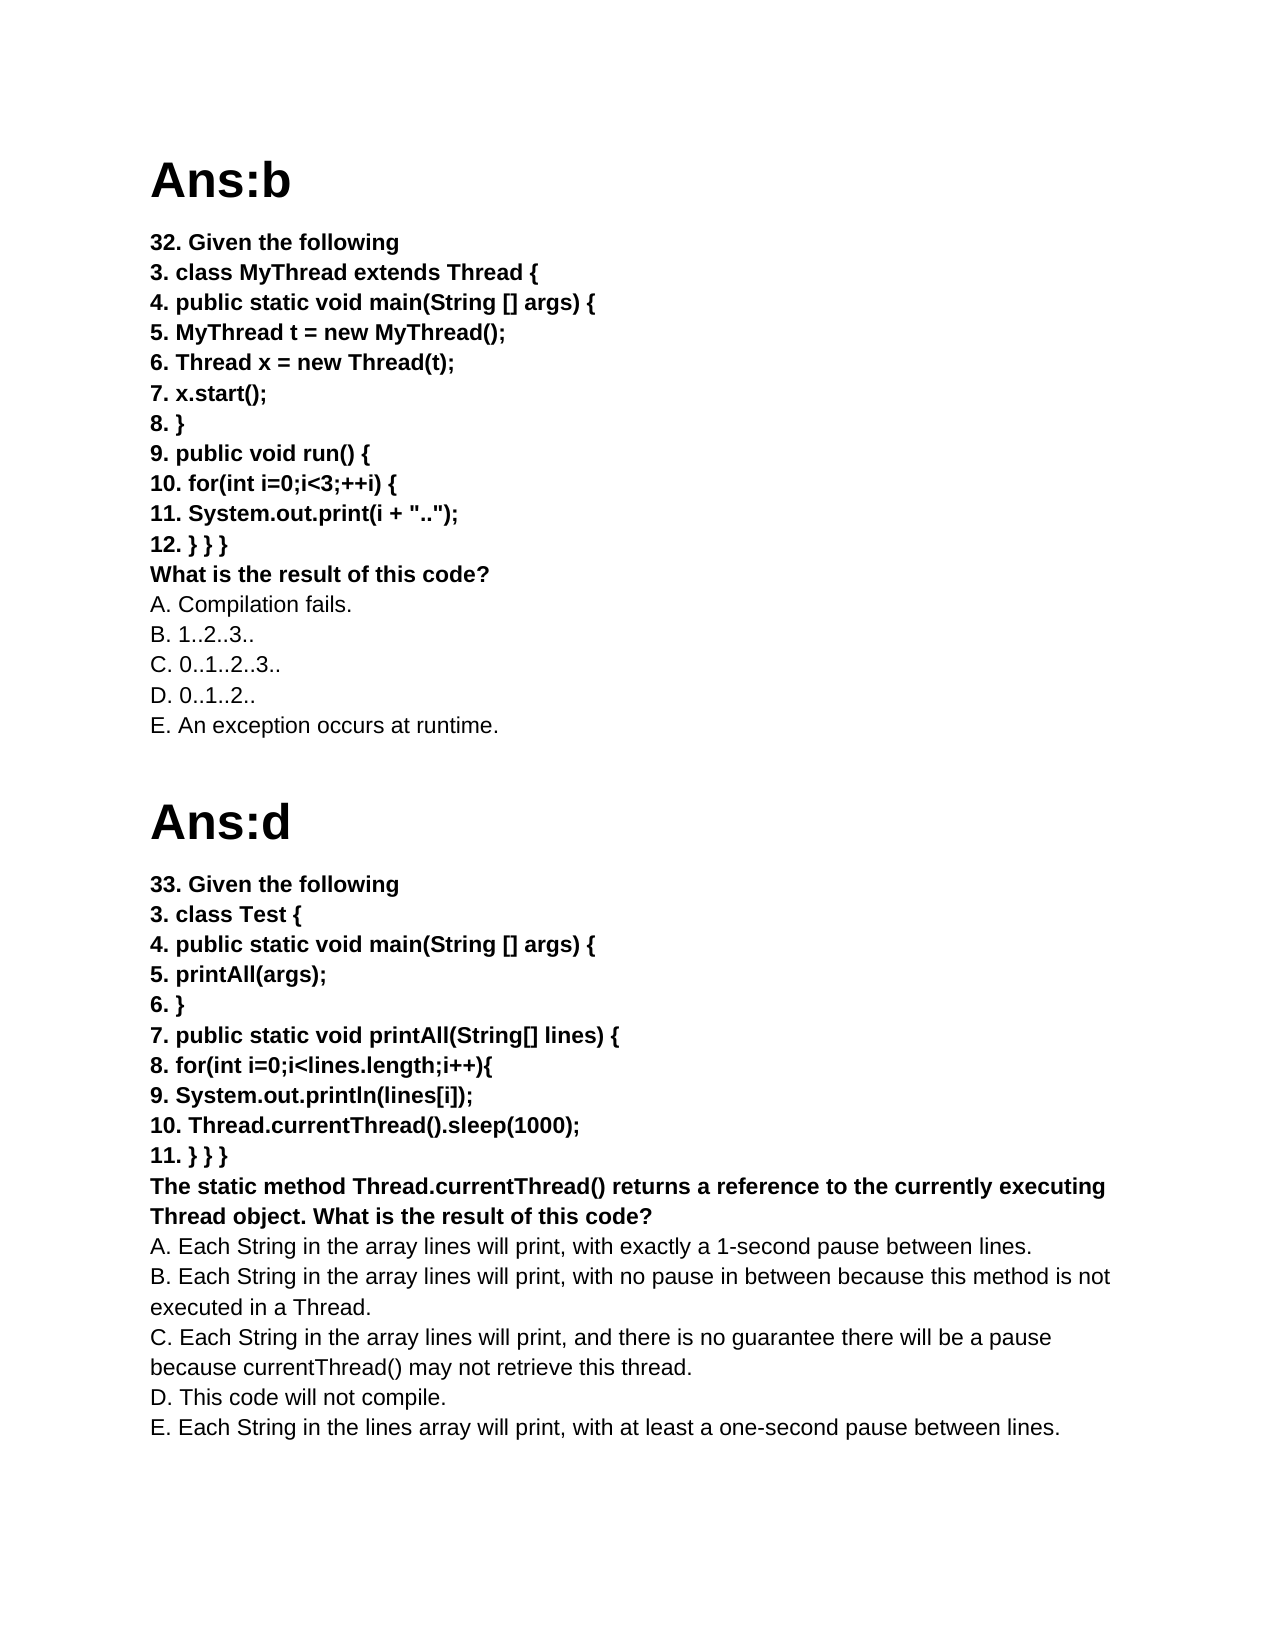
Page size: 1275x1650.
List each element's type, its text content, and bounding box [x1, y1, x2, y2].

text 3. class Test { [150, 901, 1125, 927]
text 7. public static void printAll(String[] lines) { [150, 1022, 1125, 1048]
text 8. } [150, 410, 1125, 436]
text 7. x.start(); [150, 379, 1125, 406]
text A. Compilation fails. [150, 591, 1125, 617]
text 9. public void run() { [150, 440, 1125, 466]
text Thread object. What is the result of this code? [150, 1203, 1125, 1229]
text E. Each String in the lines array will print, with at least a one-second pause between lines. [150, 1414, 1125, 1441]
text E. An exception occurs at runtime. [150, 712, 1125, 738]
text 4. public static void main(String [] args) { [150, 289, 1125, 315]
subtitle Ans:d [150, 792, 1125, 849]
text 9. System.out.println(lines[i]); [150, 1082, 1125, 1108]
text B. Each String in the array lines will print, with no pause in between because this method is not executed in a Thread. [150, 1263, 1125, 1320]
text C. Each String in the array lines will print, and there is no guarantee there will be a pause because currentThread() may not retrieve this thread. [150, 1324, 1125, 1380]
text B. 1..2..3.. [150, 621, 1125, 648]
text D. 0..1..2.. [150, 682, 1125, 708]
text 3. class MyThread extends Thread { [150, 259, 1125, 285]
text 6. } [150, 991, 1125, 1018]
text 11. } } } [150, 1142, 1125, 1169]
text The static method Thread.currentThread() returns a reference to the currently executing [150, 1173, 1125, 1199]
text 8. for(int i=0;i<lines.length;i++){ [150, 1052, 1125, 1078]
text 4. public static void main(String [] args) { [150, 931, 1125, 957]
text 12. } } } [150, 531, 1125, 557]
text 32. Given the following [150, 228, 1125, 255]
text 5. MyThread t = new MyThread(); [150, 319, 1125, 346]
text A. Each String in the array lines will print, with exactly a 1-second pause between lines. [150, 1233, 1125, 1259]
text 10. Thread.currentThread().sleep(1000); [150, 1112, 1125, 1139]
subtitle Ans:b [150, 150, 1125, 207]
text 6. Thread x = new Thread(t); [150, 349, 1125, 376]
text 11. System.out.print(i + ".."); [150, 500, 1125, 527]
text D. This code will not compile. [150, 1384, 1125, 1411]
text 33. Given the following [150, 871, 1125, 897]
text What is the result of this code? [150, 561, 1125, 587]
text C. 0..1..2..3.. [150, 651, 1125, 678]
text 10. for(int i=0;i<3;++i) { [150, 470, 1125, 497]
text 5. printAll(args); [150, 961, 1125, 988]
